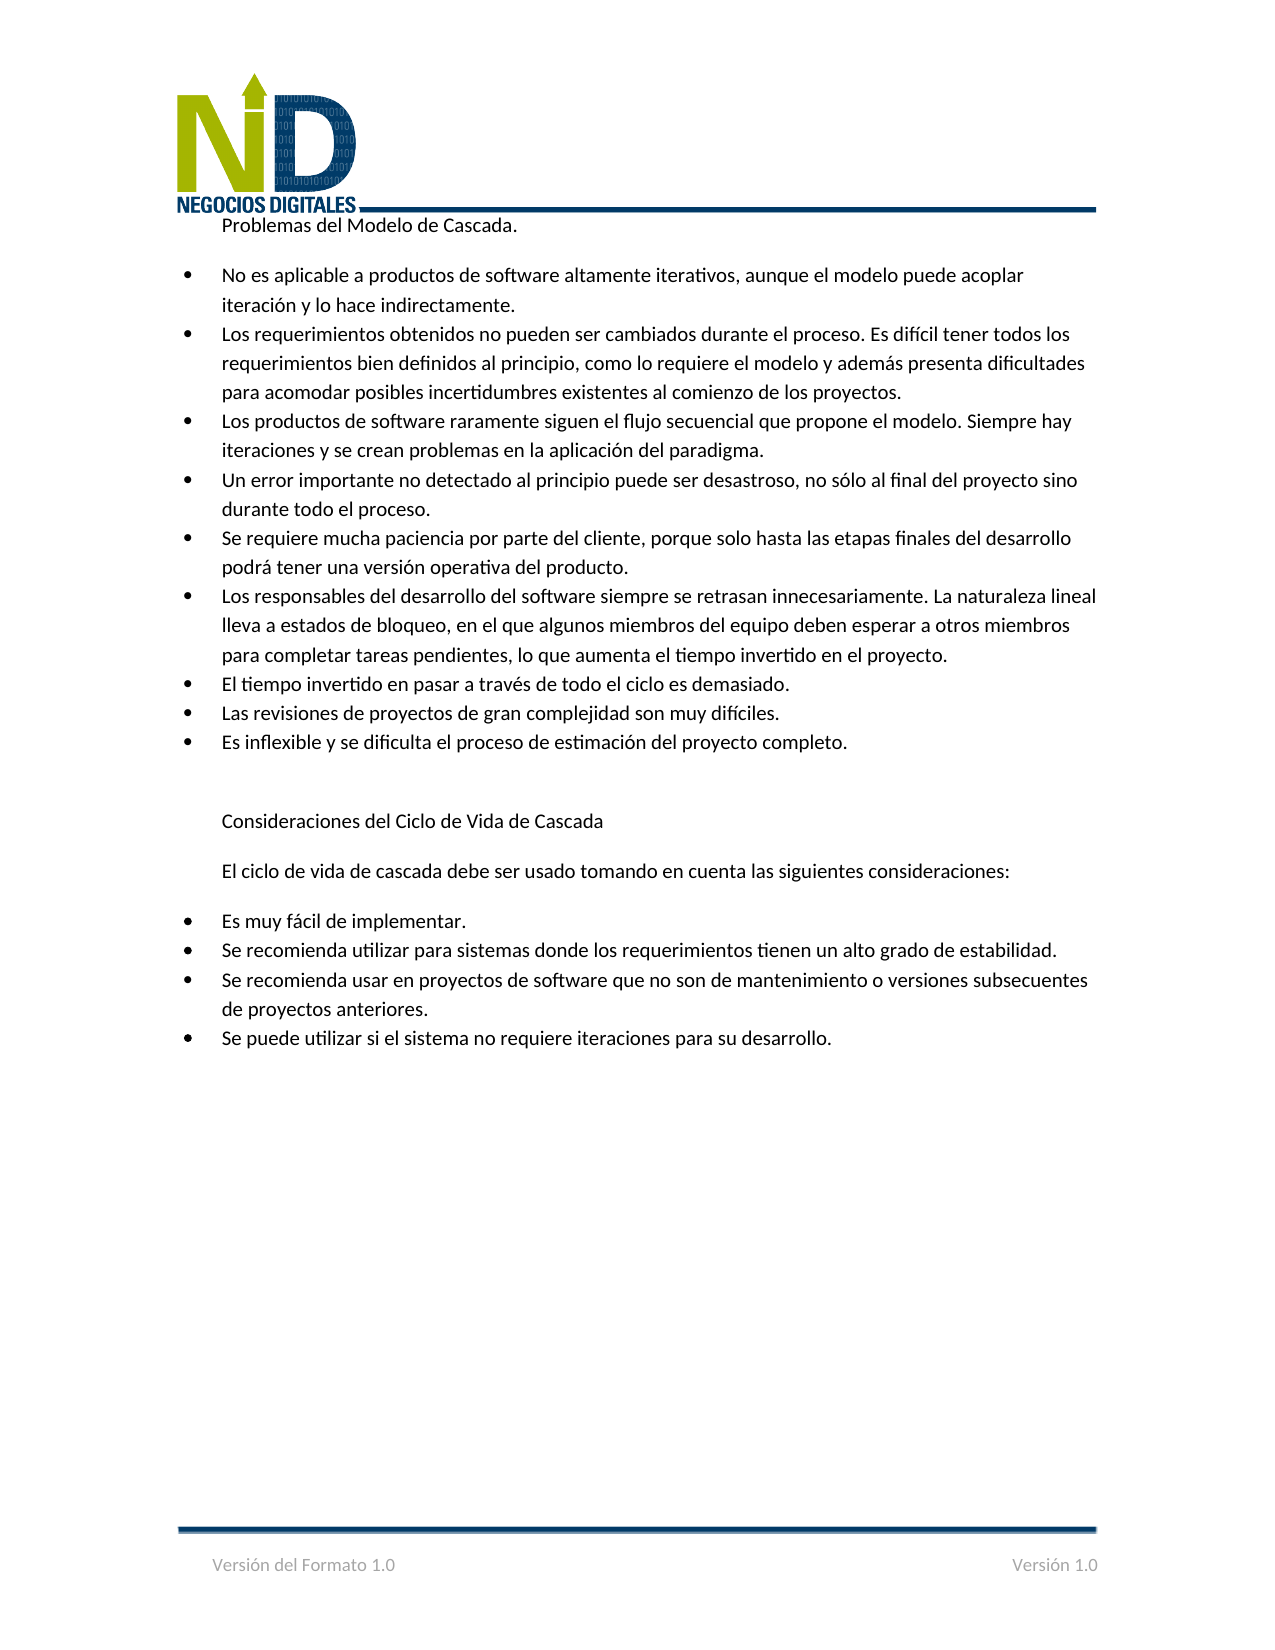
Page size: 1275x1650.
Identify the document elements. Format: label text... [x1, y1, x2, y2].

list Se recomienda utilizar para sistemas donde los requerimientos tienen un alto grado de estabilidad. [184, 938, 1098, 963]
list No es aplicable a productos de software altamente iterativos, aunque el modelo puede acoplar iteración y lo hace indirectamente. [184, 263, 1098, 317]
list Los responsables del desarrollo del software siempre se retrasan innecesariamente. La naturaleza lineal lleva a estados de bloqueo, en el que algunos miembros del equipo deben esperar a otros miembros para completar tareas pendientes, lo que aumenta el tiempo invertido en el proyecto. [184, 583, 1098, 667]
list Los productos de software raramente siguen el flujo secuencial que propone el modelo. Siempre hay iteraciones y se crean problemas en la aplicación del paradigma. [184, 408, 1098, 463]
list Es muy fácil de implementar. [184, 908, 1098, 934]
list Se puede utilizar si el sistema no requiere iteraciones para su desarrollo. [184, 1025, 1098, 1051]
list Se recomienda usar en proyectos de software que no son de mantenimiento o versiones subsecuentes de proyectos anteriores. [184, 967, 1098, 1021]
list Se requiere mucha paciencia por parte del cliente, porque solo hasta las etapas finales del desarrollo podrá tener una versión operativa del producto. [184, 525, 1098, 580]
picture [177, 73, 1097, 213]
picture [177, 1525, 1098, 1534]
list Es inflexible y se dificulta el proceso de estimación del proyecto completo. [184, 729, 1098, 755]
list Los requerimientos obtenidos no pueden ser cambiados durante el proceso. Es difícil tener todos los requerimientos bien definidos al principio, como lo requiere el modelo y además presenta dificultades para acomodar posibles incertidumbres existentes al comienzo de los proyectos. [184, 321, 1098, 405]
text Consideraciones del Ciclo de Vida de Cascada [222, 808, 1098, 834]
text Problemas del Modelo de Cascada. [222, 213, 1098, 238]
list Un error importante no detectado al principio puede ser desastroso, no sólo al final del proyecto sino durante todo el proceso. [184, 467, 1098, 521]
text El ciclo de vida de cascada debe ser usado tomando en cuenta las siguientes consideraciones: [222, 858, 1098, 884]
list El tiempo invertido en pasar a través de todo el ciclo es demasiado. [184, 671, 1098, 696]
list Las revisiones de proyectos de gran complejidad son muy difíciles. [184, 700, 1098, 726]
